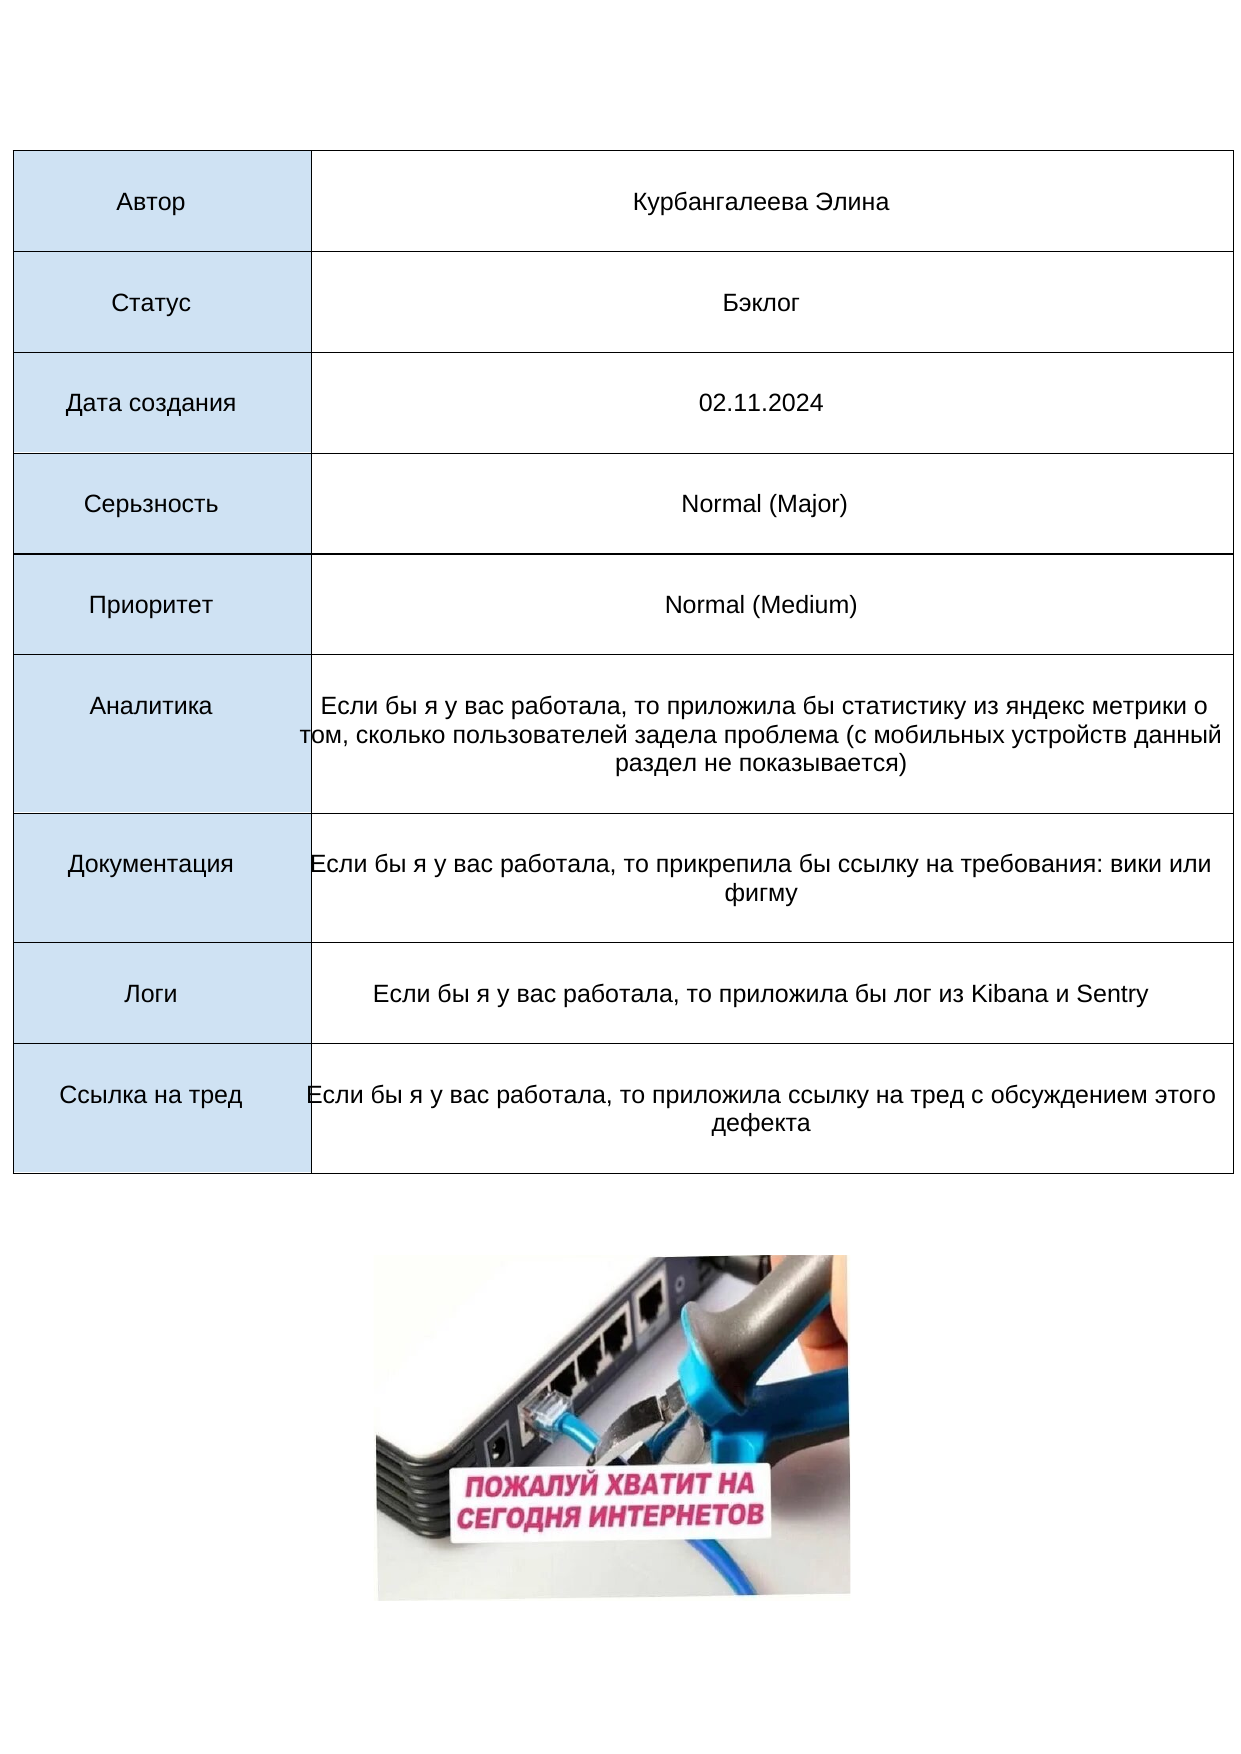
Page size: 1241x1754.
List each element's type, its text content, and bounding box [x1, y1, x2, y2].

table_cell Normal (Major) [312, 454, 1233, 553]
table_cell Если бы я у вас работала, то прикрепила бы ссылку на требования: вики или фигму [312, 814, 1233, 942]
picture [373, 1255, 851, 1601]
table_cell Если бы я у вас работала, то приложила бы лог из Kibana и Sentry [312, 943, 1233, 1043]
table_cell Курбангалеева Элина [312, 151, 1233, 251]
table_cell Логи [14, 943, 311, 1043]
table_cell Автор [14, 151, 311, 251]
table_cell Серьзность [14, 454, 311, 553]
table_cell Приоритет [14, 555, 311, 654]
table_cell Если бы я у вас работала, то приложила ссылку на тред с обсуждением этого дефекта [312, 1044, 1233, 1172]
table_cell Документация [14, 814, 311, 942]
table_cell Дата создания [14, 353, 311, 452]
table_cell Ссылка на тред [14, 1044, 311, 1172]
table_cell Статус [14, 252, 311, 352]
table_cell 02.11.2024 [312, 353, 1233, 452]
table_cell Аналитика [14, 655, 311, 812]
table_cell Если бы я у вас работала, то приложила бы статистику из яндекс метрики о том, сколько пользователей задела проблема (с мобильных устройств данный раздел не показывается) [312, 655, 1233, 812]
table_cell Бэклог [312, 252, 1233, 352]
table_cell Normal (Medium) [312, 555, 1233, 654]
